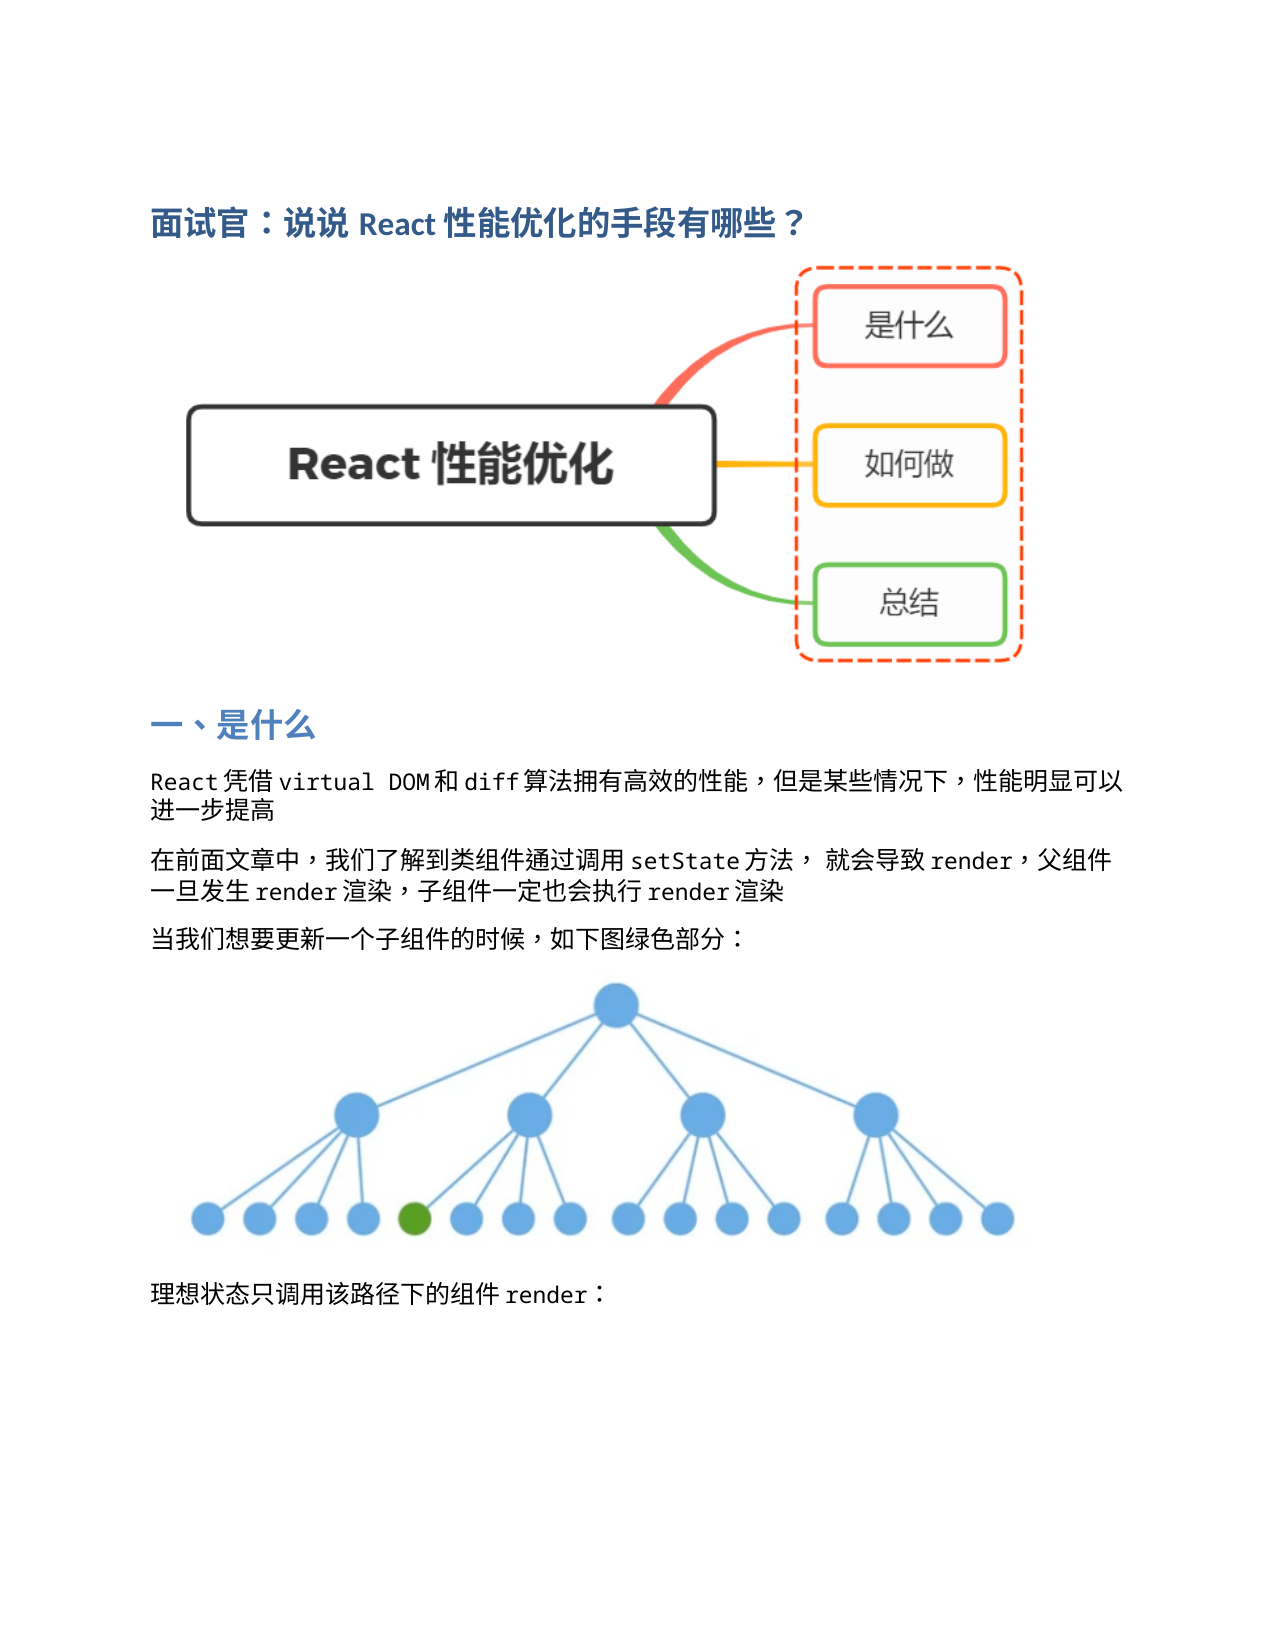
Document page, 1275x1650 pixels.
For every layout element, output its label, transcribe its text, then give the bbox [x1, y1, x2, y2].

subtitle 面试官：说说 React 性能优化的手段有哪些？ [150, 200, 1125, 245]
picture [168, 973, 1044, 1259]
text 理想状态只调用该路径下的组件render： [150, 1279, 1125, 1310]
text React凭借virtual DOM和diff算法拥有高效的性能，但是某些情况下，性能明显可以进一步提高 [150, 766, 1125, 826]
text 在前面文章中，我们了解到类组件通过调用setState方法， 就会导致render，父组件一旦发生render渲染，子组件一定也会执行render渲染 [150, 845, 1125, 907]
text 当我们想要更新一个子组件的时候，如下图绿色部分： [150, 926, 1125, 955]
subtitle 一、是什么 [150, 702, 1125, 747]
picture [168, 245, 1044, 681]
